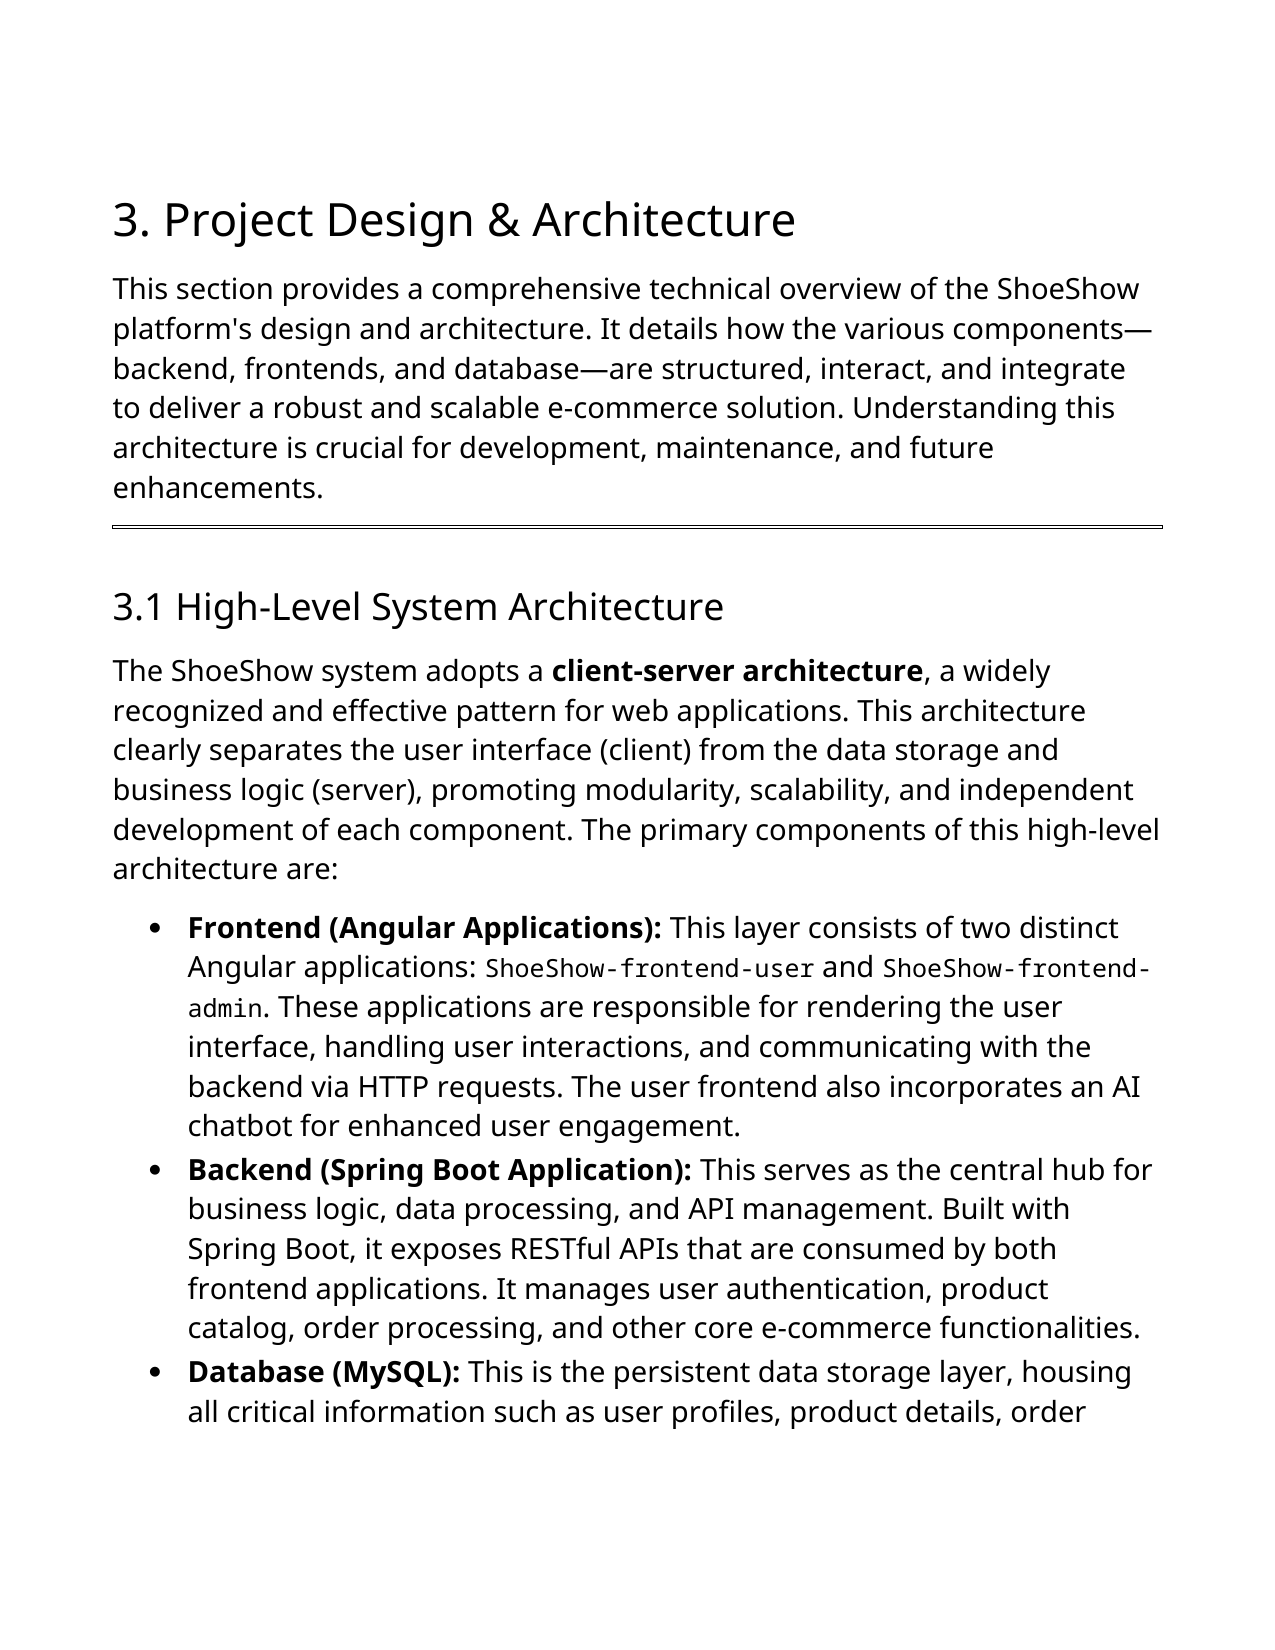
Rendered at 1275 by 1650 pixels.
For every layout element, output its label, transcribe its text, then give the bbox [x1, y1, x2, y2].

text The ShoeShow system adopts a client-server architecture, a widely recognized and effective pattern for web applications. This architecture clearly separates the user interface (client) from the data storage and business logic (server), promoting modularity, scalability, and independent development of each component. The primary components of this high-level architecture are: [112, 650, 1162, 888]
list Backend (Spring Boot Application): This serves as the central hub for business logic, data processing, and API management. Built with Spring Boot, it exposes RESTful APIs that are consumed by both frontend applications. It manages user authentication, product catalog, order processing, and other core e-commerce functionalities. [150, 1149, 1162, 1347]
subtitle 3.1 High-Level System Architecture [112, 580, 1162, 631]
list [150, 1351, 1162, 1431]
list Frontend (Angular Applications): This layer consists of two distinct Angular applications: ShoeShow-frontend-user and ShoeShow-frontend-admin. These applications are responsible for rendering the user interface, handling user interactions, and communicating with the backend via HTTP requests. The user frontend also incorporates an AI chatbot for enhanced user engagement. [150, 907, 1162, 1145]
subtitle 3. Project Design & Architecture [112, 187, 1162, 250]
text This section provides a comprehensive technical overview of the ShoeShow platform's design and architecture. It details how the various components—backend, frontends, and database—are structured, interact, and integrate to deliver a robust and scalable e-commerce solution. Understanding this architecture is crucial for development, maintenance, and future enhancements. [112, 269, 1162, 507]
